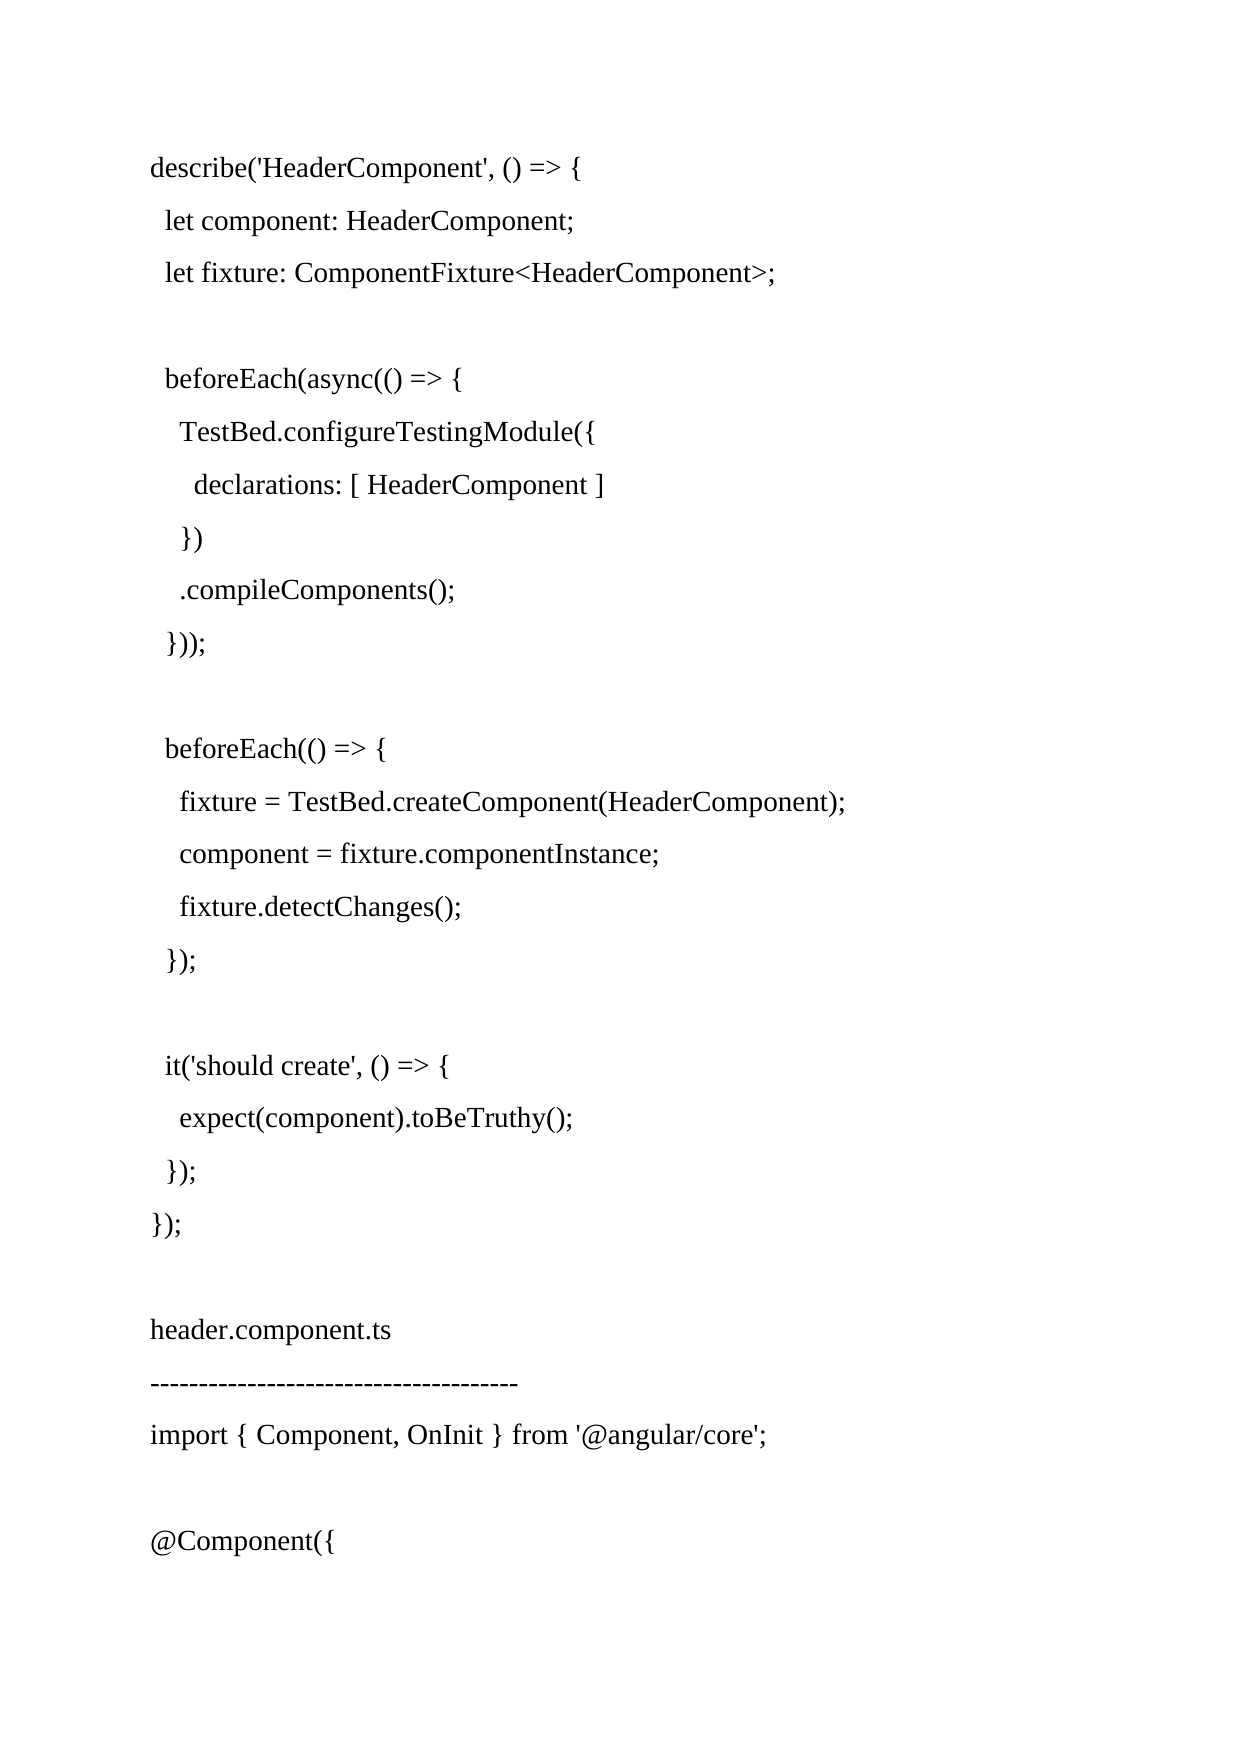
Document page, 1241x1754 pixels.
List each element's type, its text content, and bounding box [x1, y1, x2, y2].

text fixture = TestBed.createComponent(HeaderComponent); [150, 784, 1090, 817]
text -------------------------------------- [150, 1365, 1090, 1398]
text it('should create', () => { [150, 1048, 1090, 1081]
text beforeEach(() => { [150, 731, 1090, 764]
text expect(component).toBeTruthy(); [150, 1101, 1090, 1134]
text let component: HeaderComponent; [150, 203, 1090, 236]
text fixture.detectChanges(); [150, 889, 1090, 923]
text .compileComponents(); [150, 572, 1090, 606]
text declarations: [ HeaderComponent ] [150, 467, 1090, 500]
text beforeEach(async(() => { [150, 361, 1090, 395]
text }) [150, 520, 1090, 553]
text component = fixture.componentInstance; [150, 837, 1090, 870]
text describe('HeaderComponent', () => { [150, 150, 1090, 183]
text }); [150, 942, 1090, 976]
text @Component({ [150, 1523, 1090, 1557]
text let fixture: ComponentFixture<HeaderComponent>; [150, 256, 1090, 289]
text import { Component, OnInit } from '@angular/core'; [150, 1417, 1090, 1451]
text }); [150, 1206, 1090, 1240]
text TestBed.configureTestingModule({ [150, 414, 1090, 448]
text })); [150, 625, 1090, 659]
text }); [150, 1153, 1090, 1187]
text header.component.ts [150, 1312, 1090, 1345]
